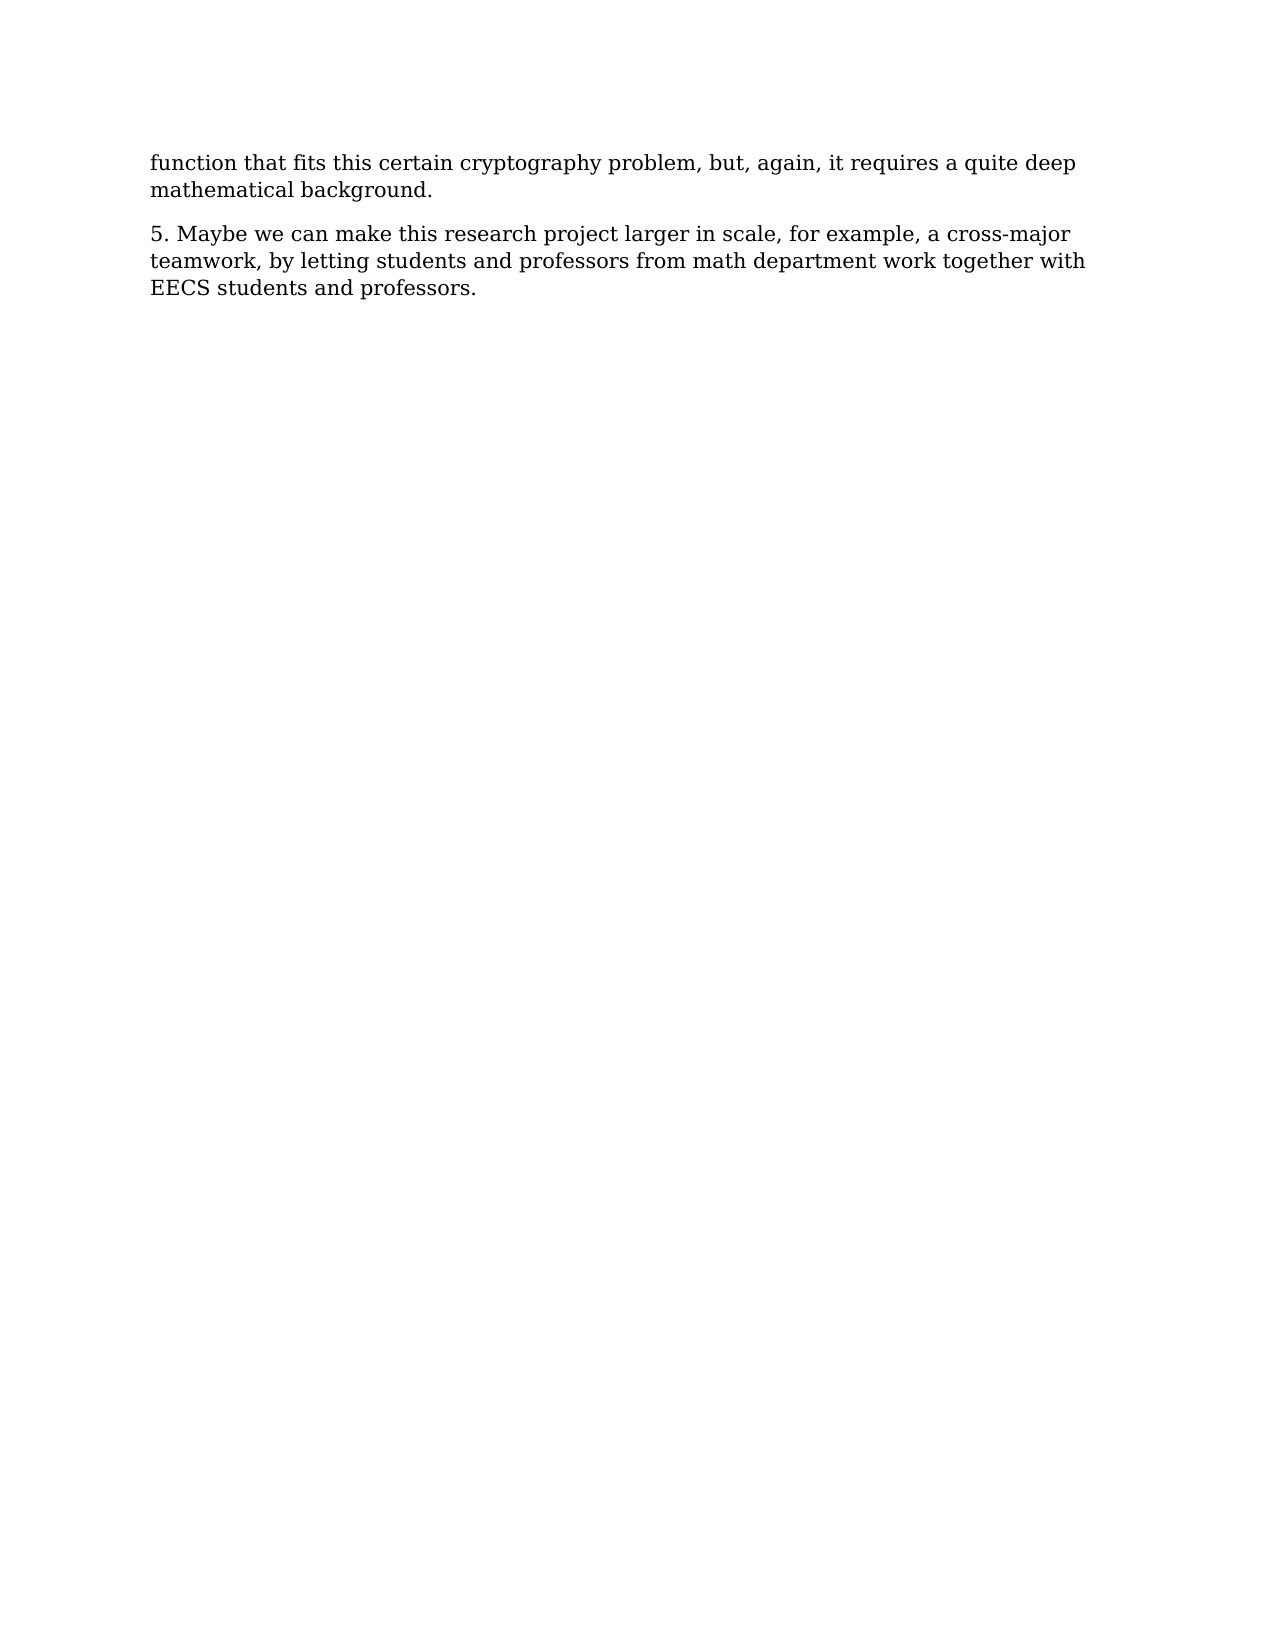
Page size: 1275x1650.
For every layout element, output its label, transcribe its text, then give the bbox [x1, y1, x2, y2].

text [150, 150, 1125, 202]
text 5. Maybe we can make this research project larger in scale, for example, a cross-major teamwork, by letting students and professors from math department work together with EECS students and professors. [150, 221, 1125, 299]
